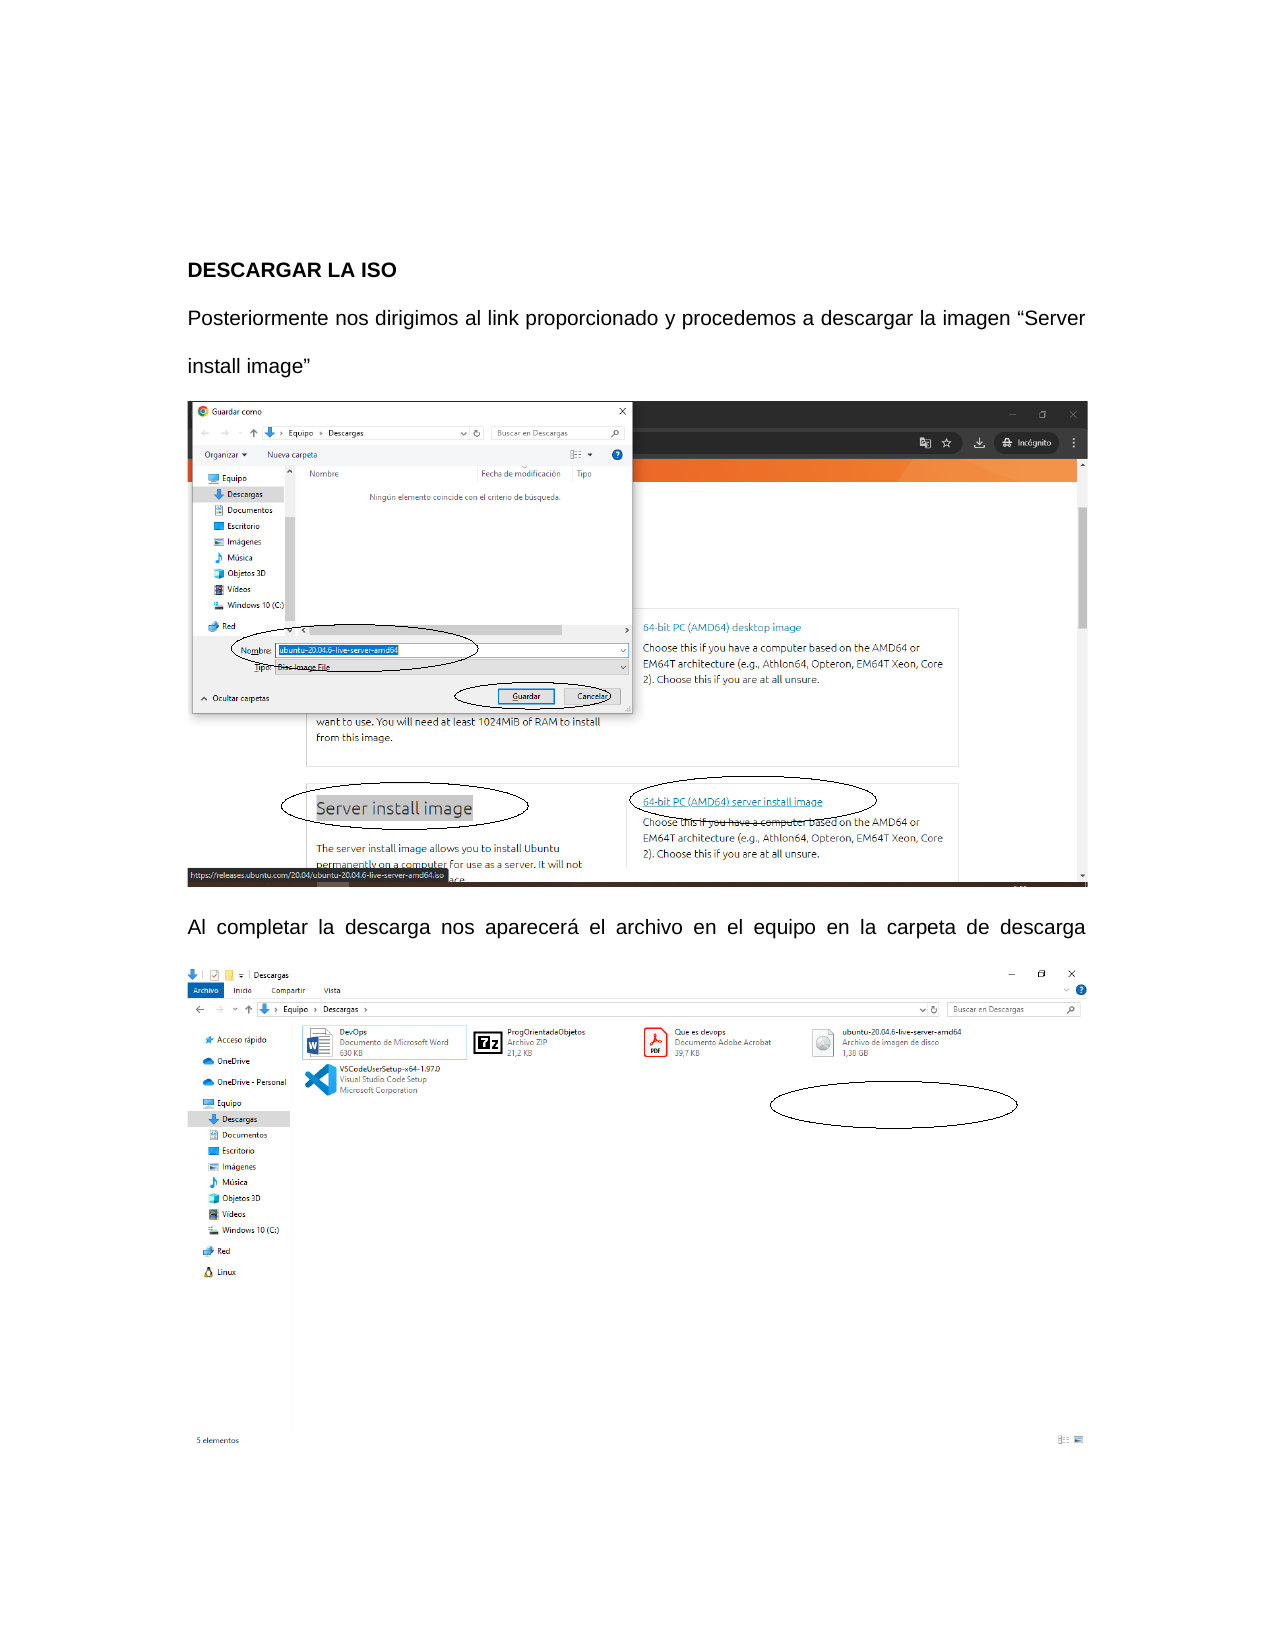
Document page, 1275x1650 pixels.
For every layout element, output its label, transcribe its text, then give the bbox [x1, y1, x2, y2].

subtitle DESCARGAR LA ISO [187, 258, 1087, 282]
text Al completar la descarga nos aparecerá el archivo en el equipo en la carpeta de descarga [187, 915, 1087, 967]
picture [187, 967, 1088, 1448]
picture [187, 401, 1088, 887]
text Posteriormente nos dirigimos al link proporcionado y procedemos a descargar la imagen “Server install image” [187, 306, 1087, 378]
